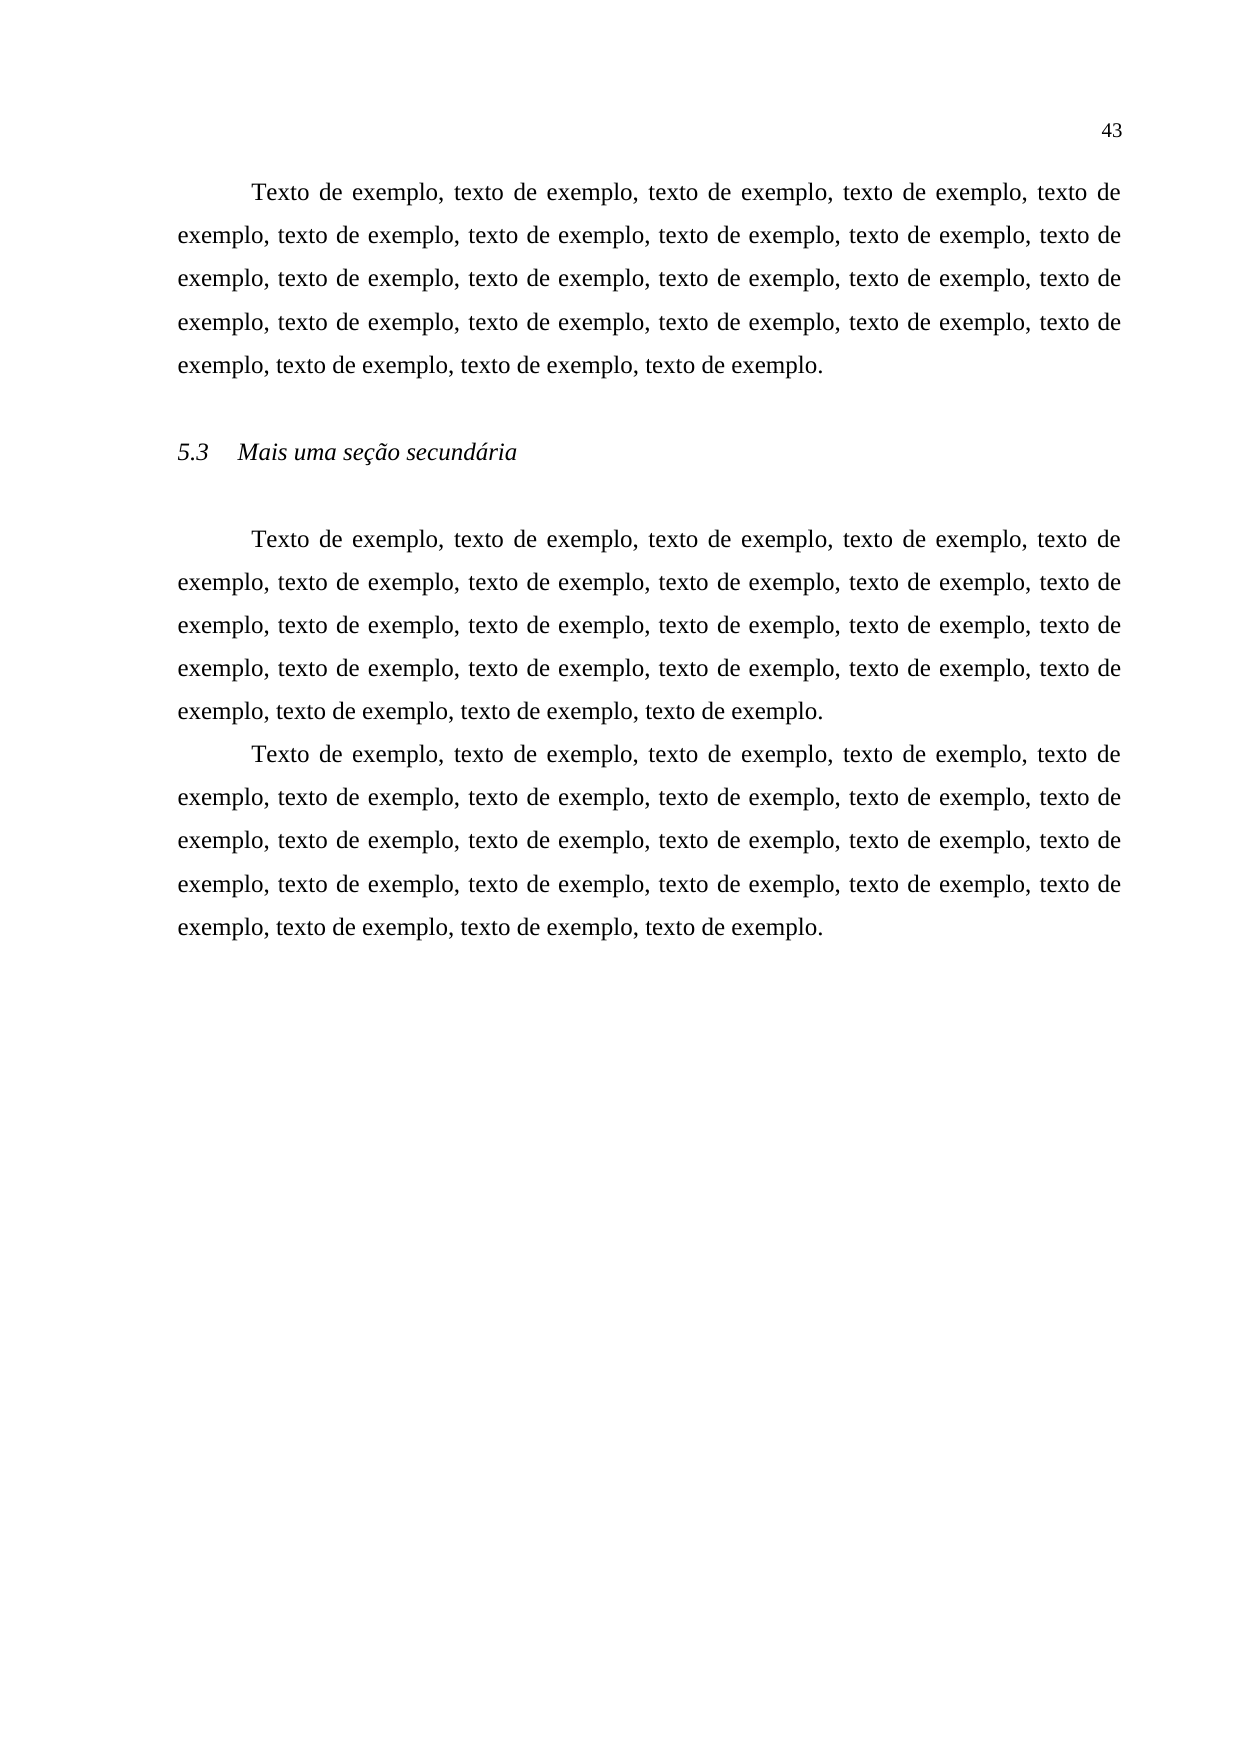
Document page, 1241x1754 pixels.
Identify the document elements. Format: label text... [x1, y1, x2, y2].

subtitle Mais uma seção secundária [177, 437, 1122, 465]
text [177, 177, 1122, 378]
